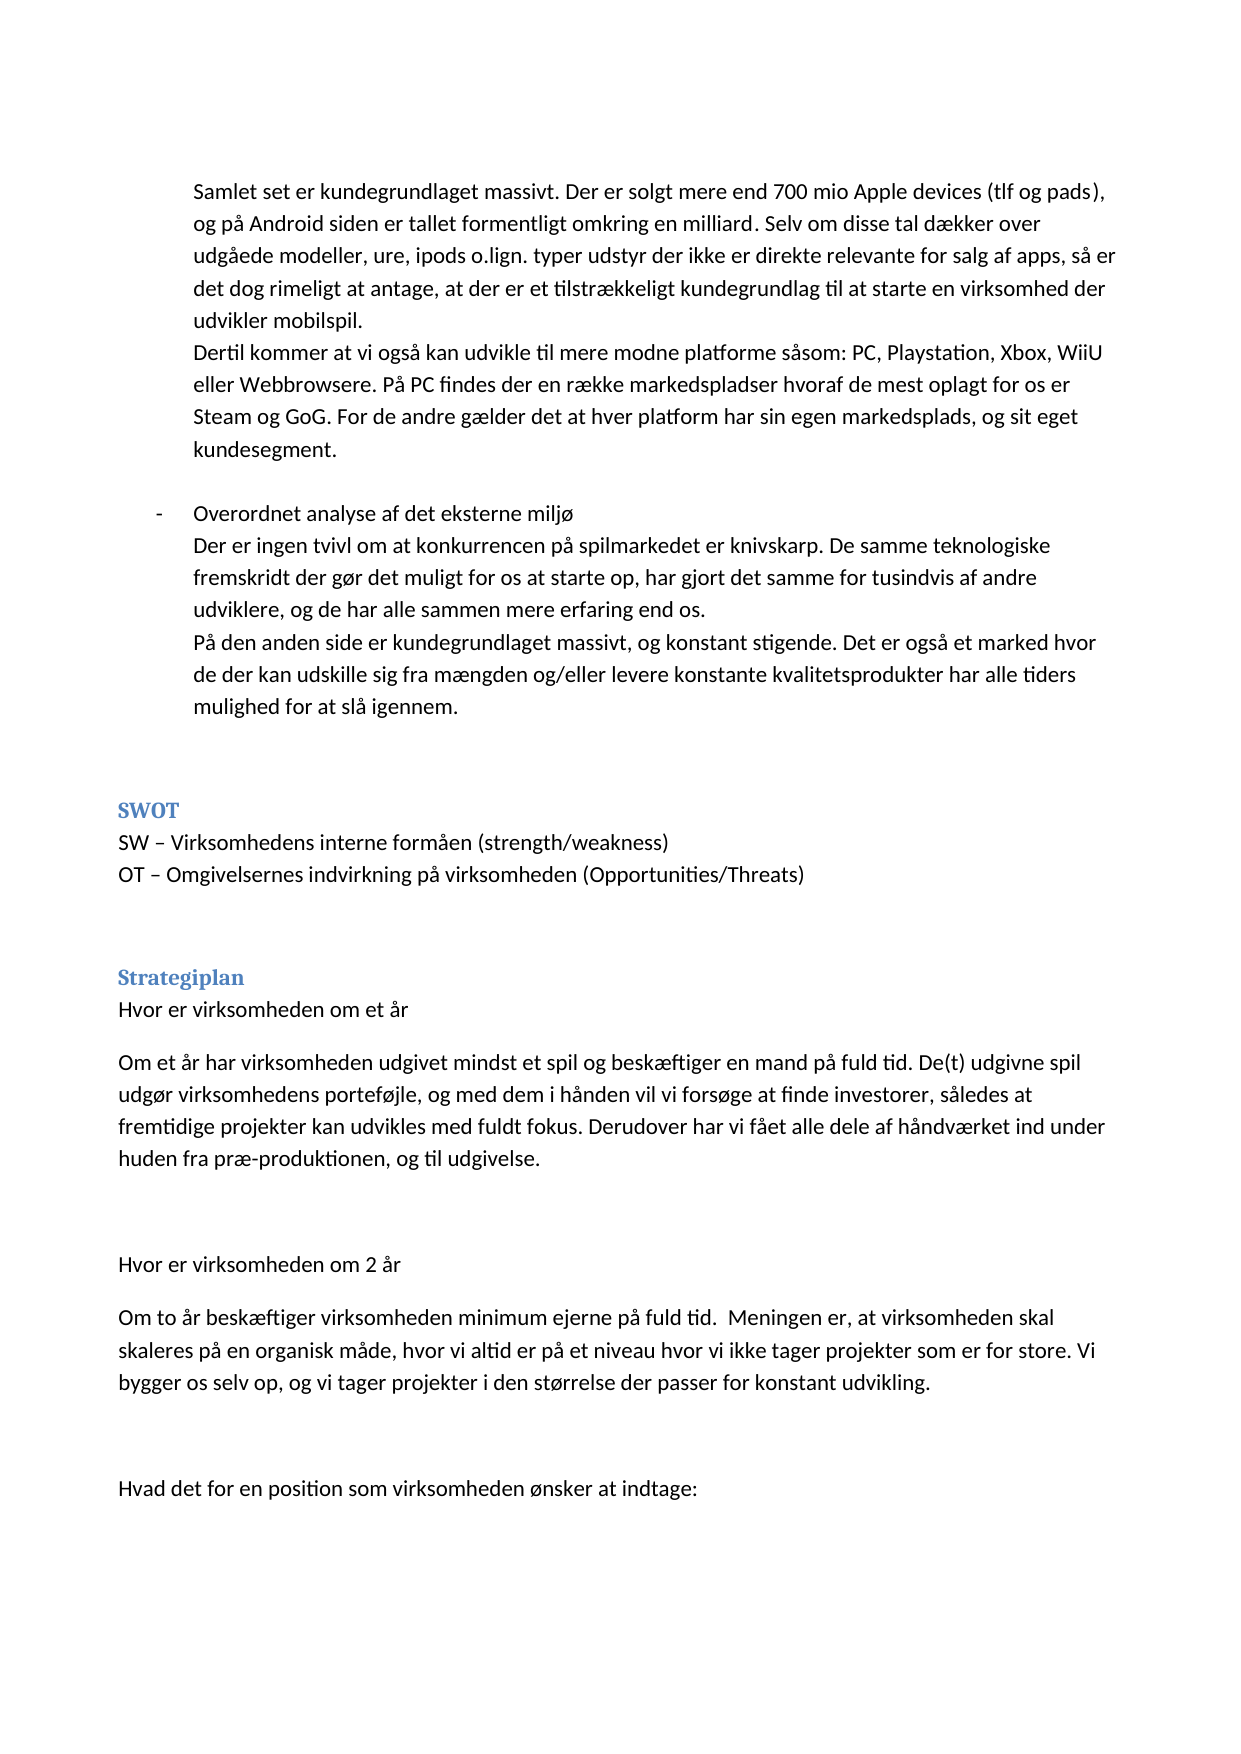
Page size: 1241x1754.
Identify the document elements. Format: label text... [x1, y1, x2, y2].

list Der er ingen tvivl om at konkurrencen på spilmarkedet er knivskarp. De samme teknologiske fremskridt der gør det muligt for os at starte op, har gjort det samme for tusindvis af andre udviklere, og de har alle sammen mere erfaring end os. På den anden side er kundegrundlaget massivt, og konstant stigende. Det er også et marked hvor de der kan udskille sig fra mængden og/eller levere konstante kvalitetsprodukter har alle tiders mulighed for at slå igennem. [193, 531, 1122, 720]
text Om to år beskæftiger virksomheden minimum ejerne på fuld tid. Meningen er, at virksomheden skal skaleres på en organisk måde, hvor vi altid er på et niveau hvor vi ikke tager projekter som er for store. Vi bygger os selv op, og vi tager projekter i den størrelse der passer for konstant udvikling. [118, 1303, 1122, 1396]
text Hvor er virksomheden om 2 år [118, 1251, 1122, 1278]
list Overordnet analyse af det eksterne miljø [156, 499, 1122, 527]
text Hvor er virksomheden om et år [118, 995, 1122, 1023]
list Samlet set er kundegrundlaget massivt. Der er solgt mere end 700 mio Apple devices (tlf og pads), og på Android siden er tallet formentligt omkring en milliard. Selv om disse tal dækker over udgåede modeller, ure, ipods o.lign. typer udstyr der ikke er direkte relevante for salg af apps, så er det dog rimeligt at antage, at der er et tilstrækkeligt kundegrundlag til at starte en virksomhed der udvikler mobilspil. [193, 177, 1122, 334]
text SW – Virksomhedens interne formåen (strength/weakness) OT – Omgivelsernes indvirkning på virksomheden (Opportunities/Threats) [118, 828, 1122, 889]
subtitle SWOT [118, 798, 1122, 824]
list Dertil kommer at vi også kan udvikle til mere modne platforme såsom: PC, Playstation, Xbox, WiiU eller Webbrowsere. På PC findes der en række markedspladser hvoraf de mest oplagt for os er Steam og GoG. For de andre gælder det at hver platform har sin egen markedsplads, og sit eget kundesegment. [193, 338, 1122, 463]
subtitle Strategiplan [118, 965, 1122, 991]
text Om et år har virksomheden udgivet mindst et spil og beskæftiger en mand på fuld tid. De(t) udgivne spil udgør virksomhedens porteføjle, og med dem i hånden vil vi forsøge at finde investorer, således at fremtidige projekter kan udvikles med fuldt fokus. Derudover har vi fået alle dele af håndværket ind under huden fra præ-produktionen, og til udgivelse. [118, 1048, 1122, 1172]
text Hvad det for en position som virksomheden ønsker at indtage: [118, 1474, 1122, 1502]
